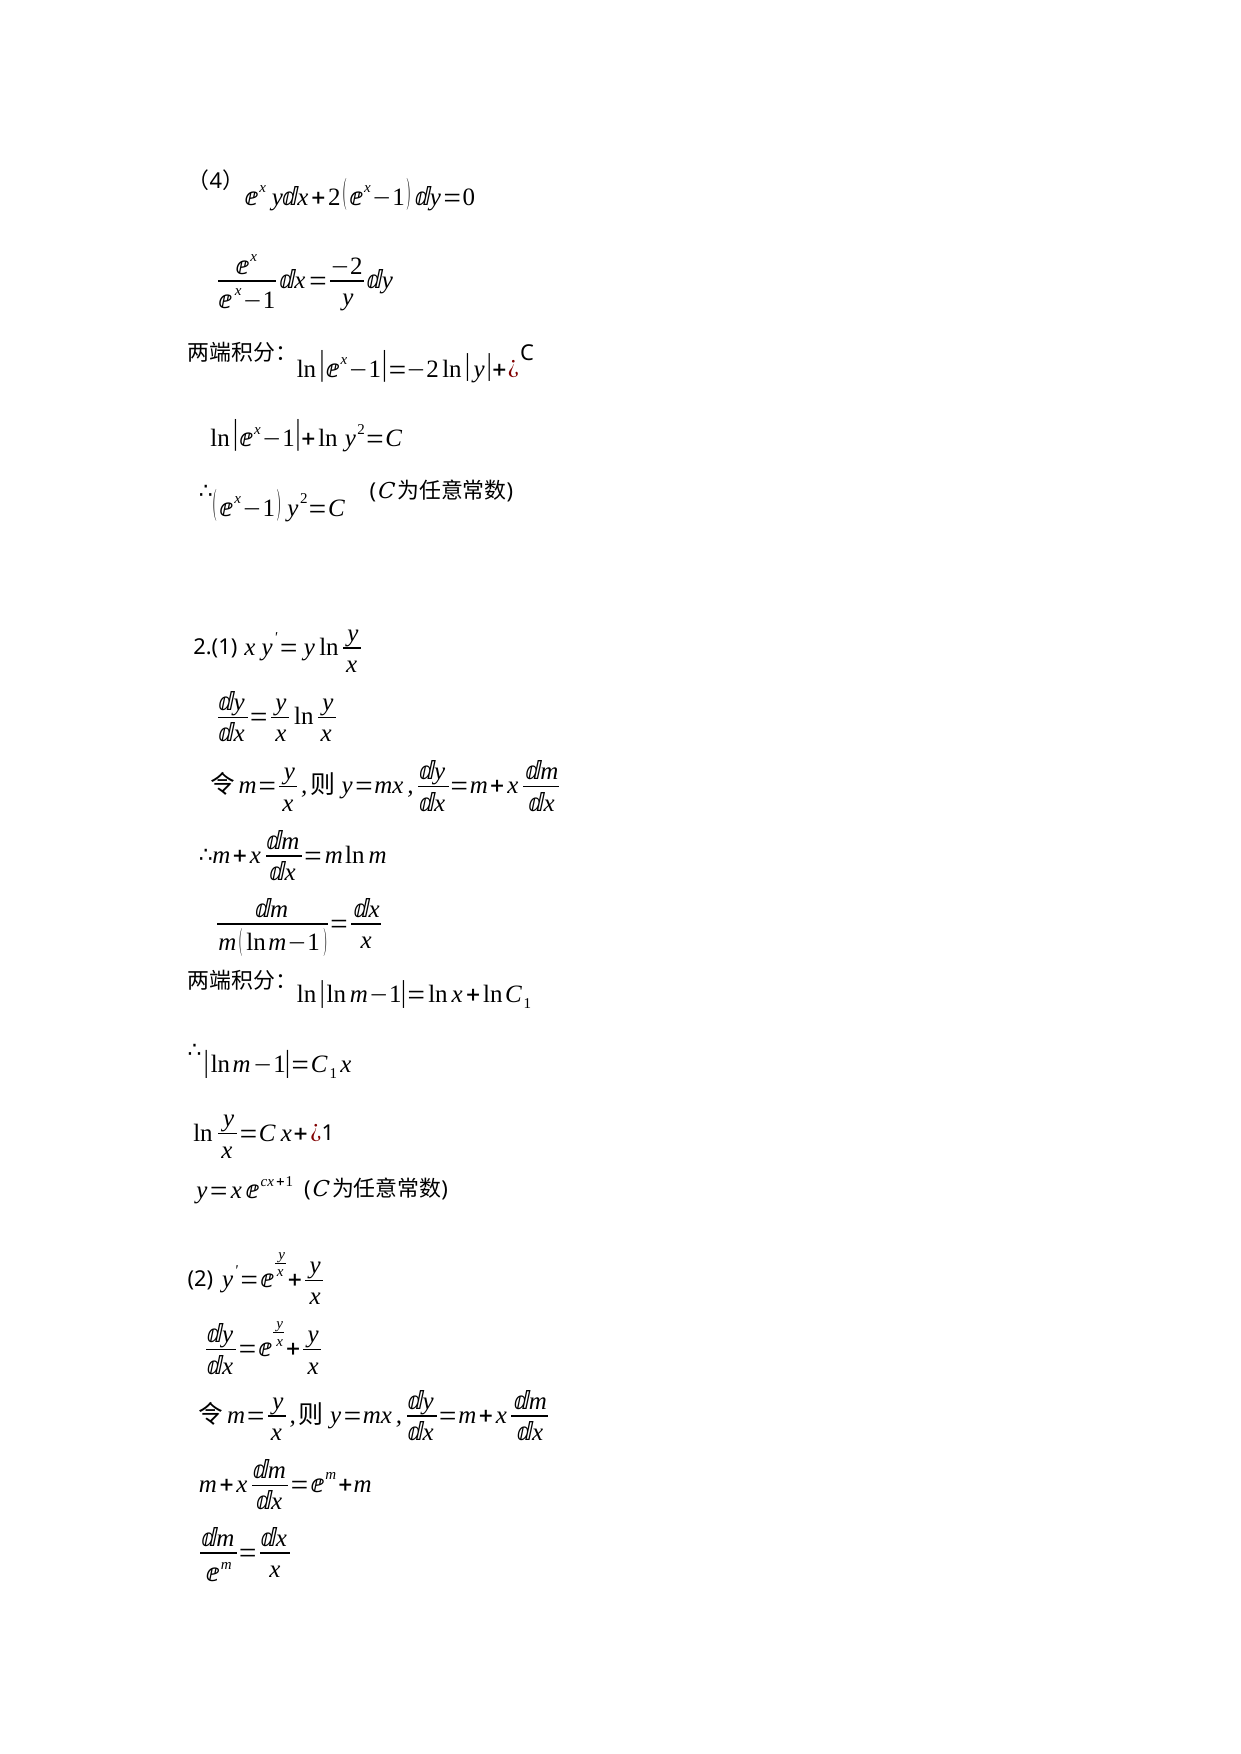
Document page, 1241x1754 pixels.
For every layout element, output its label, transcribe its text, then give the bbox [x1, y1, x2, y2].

text （4） [187, 162, 1053, 227]
text ∴ [187, 824, 1053, 889]
text ∴ (C为任意常数) [187, 473, 1053, 538]
text 两端积分： [187, 963, 1053, 1028]
text ∴ [187, 1033, 1053, 1098]
text 两端积分：C [187, 333, 1053, 398]
text 1 [187, 1102, 1053, 1167]
text (C为任意常数) [187, 1171, 1053, 1204]
text (2) [187, 1245, 1053, 1310]
text 2.(1) [187, 616, 1053, 681]
